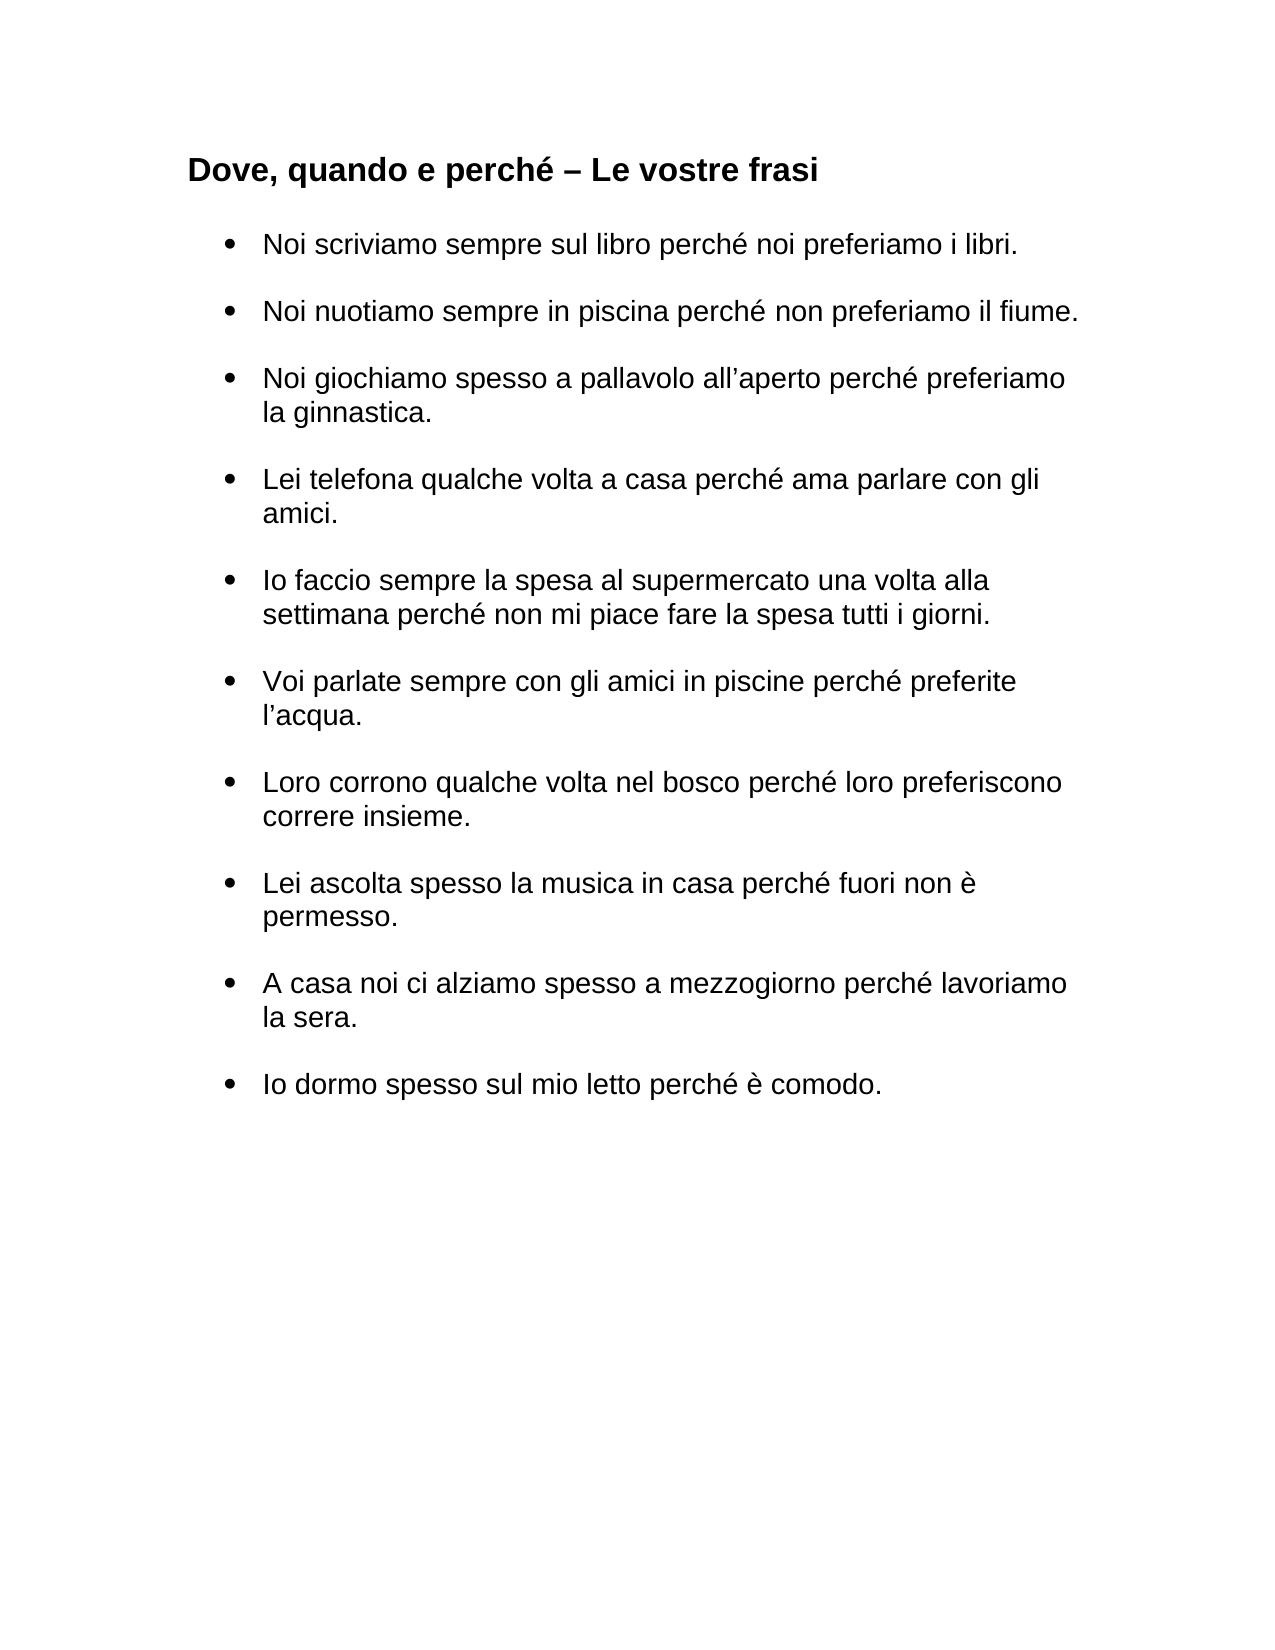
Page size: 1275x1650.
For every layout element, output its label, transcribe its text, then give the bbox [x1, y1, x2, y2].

text Dove, quando e perché – Le vostre frasi [187, 150, 1087, 188]
list Voi parlate sempre con gli amici in piscine perché preferite l’acqua. [225, 664, 1087, 731]
list Io dormo spesso sul mio letto perché è comodo. [225, 1067, 1087, 1101]
list Io faccio sempre la spesa al supermercato una volta alla settimana perché non mi piace fare la spesa tutti i giorni. [225, 563, 1087, 630]
list Noi scriviamo sempre sul libro perché noi preferiamo i libri. [225, 227, 1087, 261]
list A casa noi ci alziamo spesso a mezzogiorno perché lavoriamo la sera. [225, 966, 1087, 1034]
list Lei ascolta spesso la musica in casa perché fuori non è permesso. [225, 866, 1087, 933]
list Noi nuotiamo sempre in piscina perché non preferiamo il fiume. [225, 294, 1087, 328]
list Loro corrono qualche volta nel bosco perché loro preferiscono correre insieme. [225, 765, 1087, 832]
list Noi giochiamo spesso a pallavolo all’aperto perché preferiamo la ginnastica. [225, 361, 1087, 429]
list Lei telefona qualche volta a casa perché ama parlare con gli amici. [225, 462, 1087, 529]
